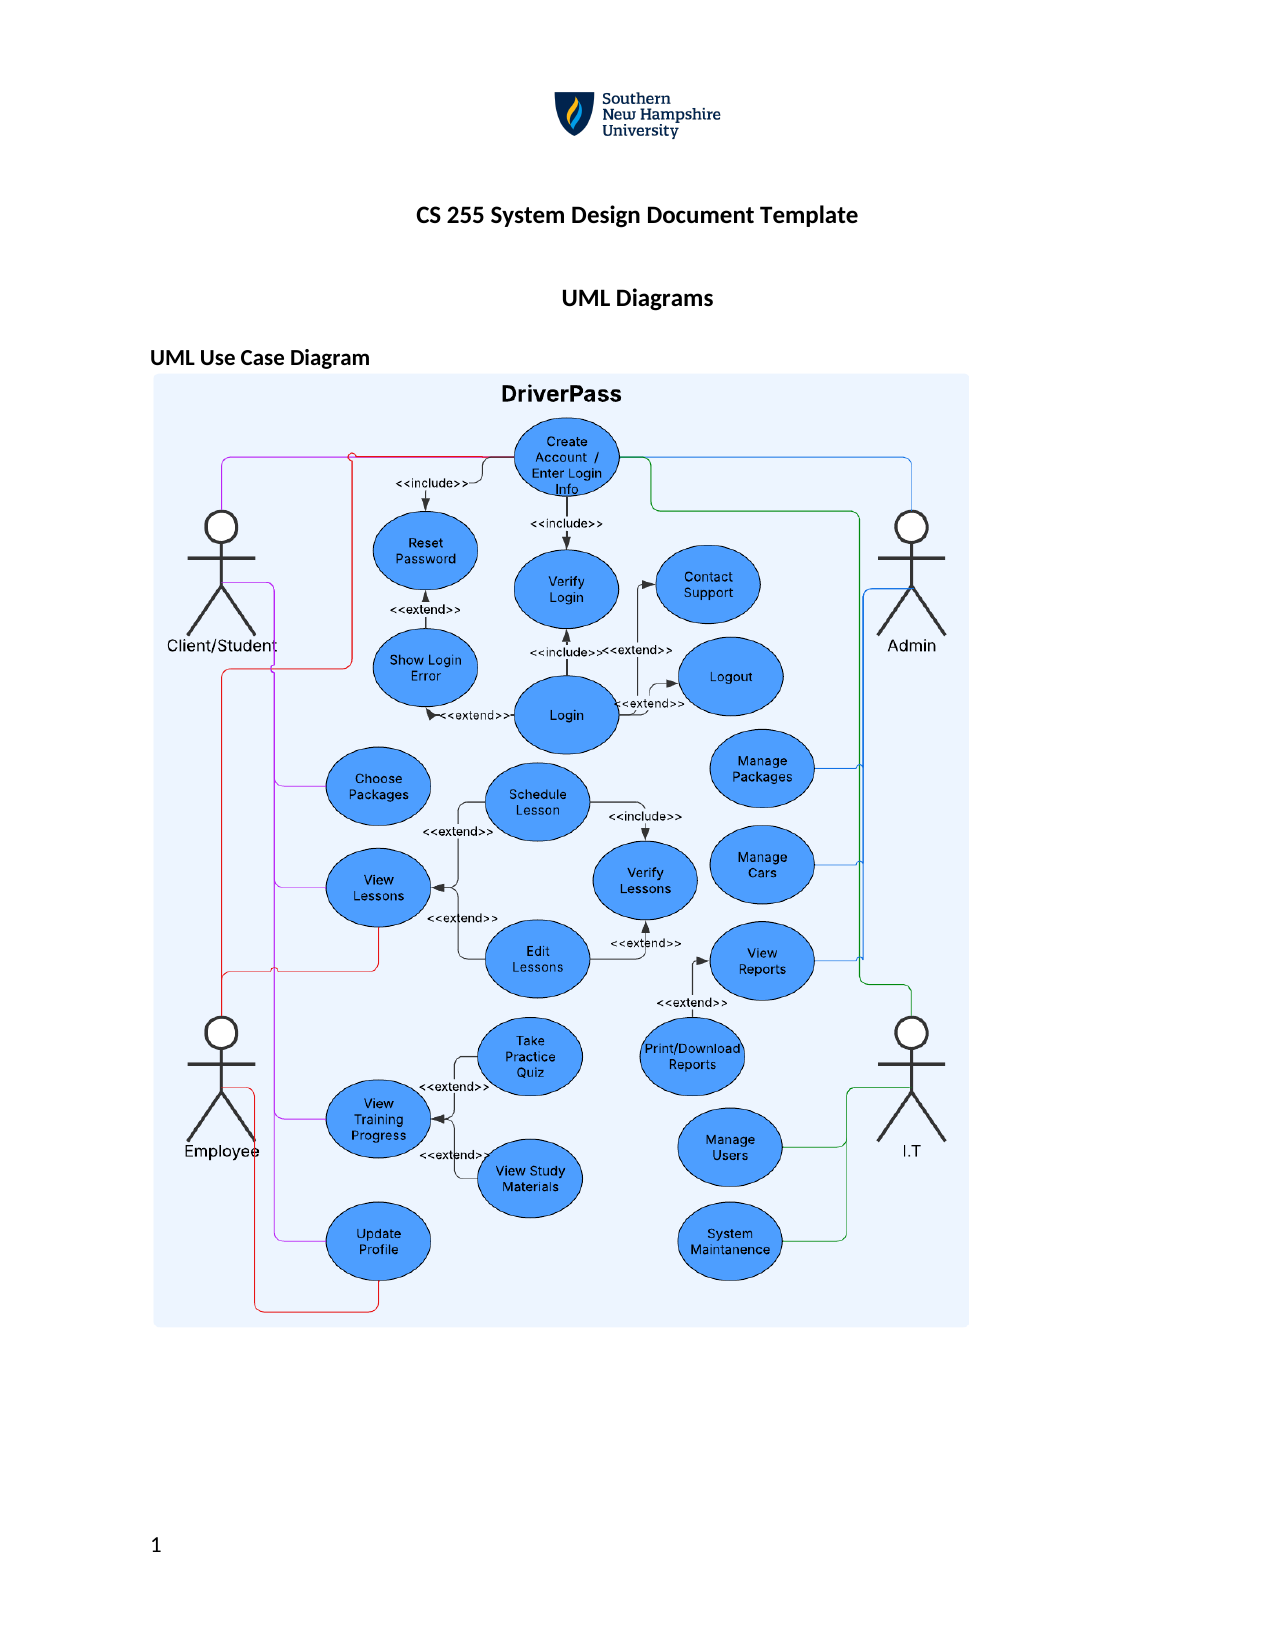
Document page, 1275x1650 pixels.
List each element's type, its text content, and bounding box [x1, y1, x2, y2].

subtitle UML Diagrams [150, 282, 1125, 313]
picture [546, 75, 729, 154]
subtitle CS 255 System Design Document Template [150, 199, 1125, 229]
picture [150, 371, 969, 1328]
